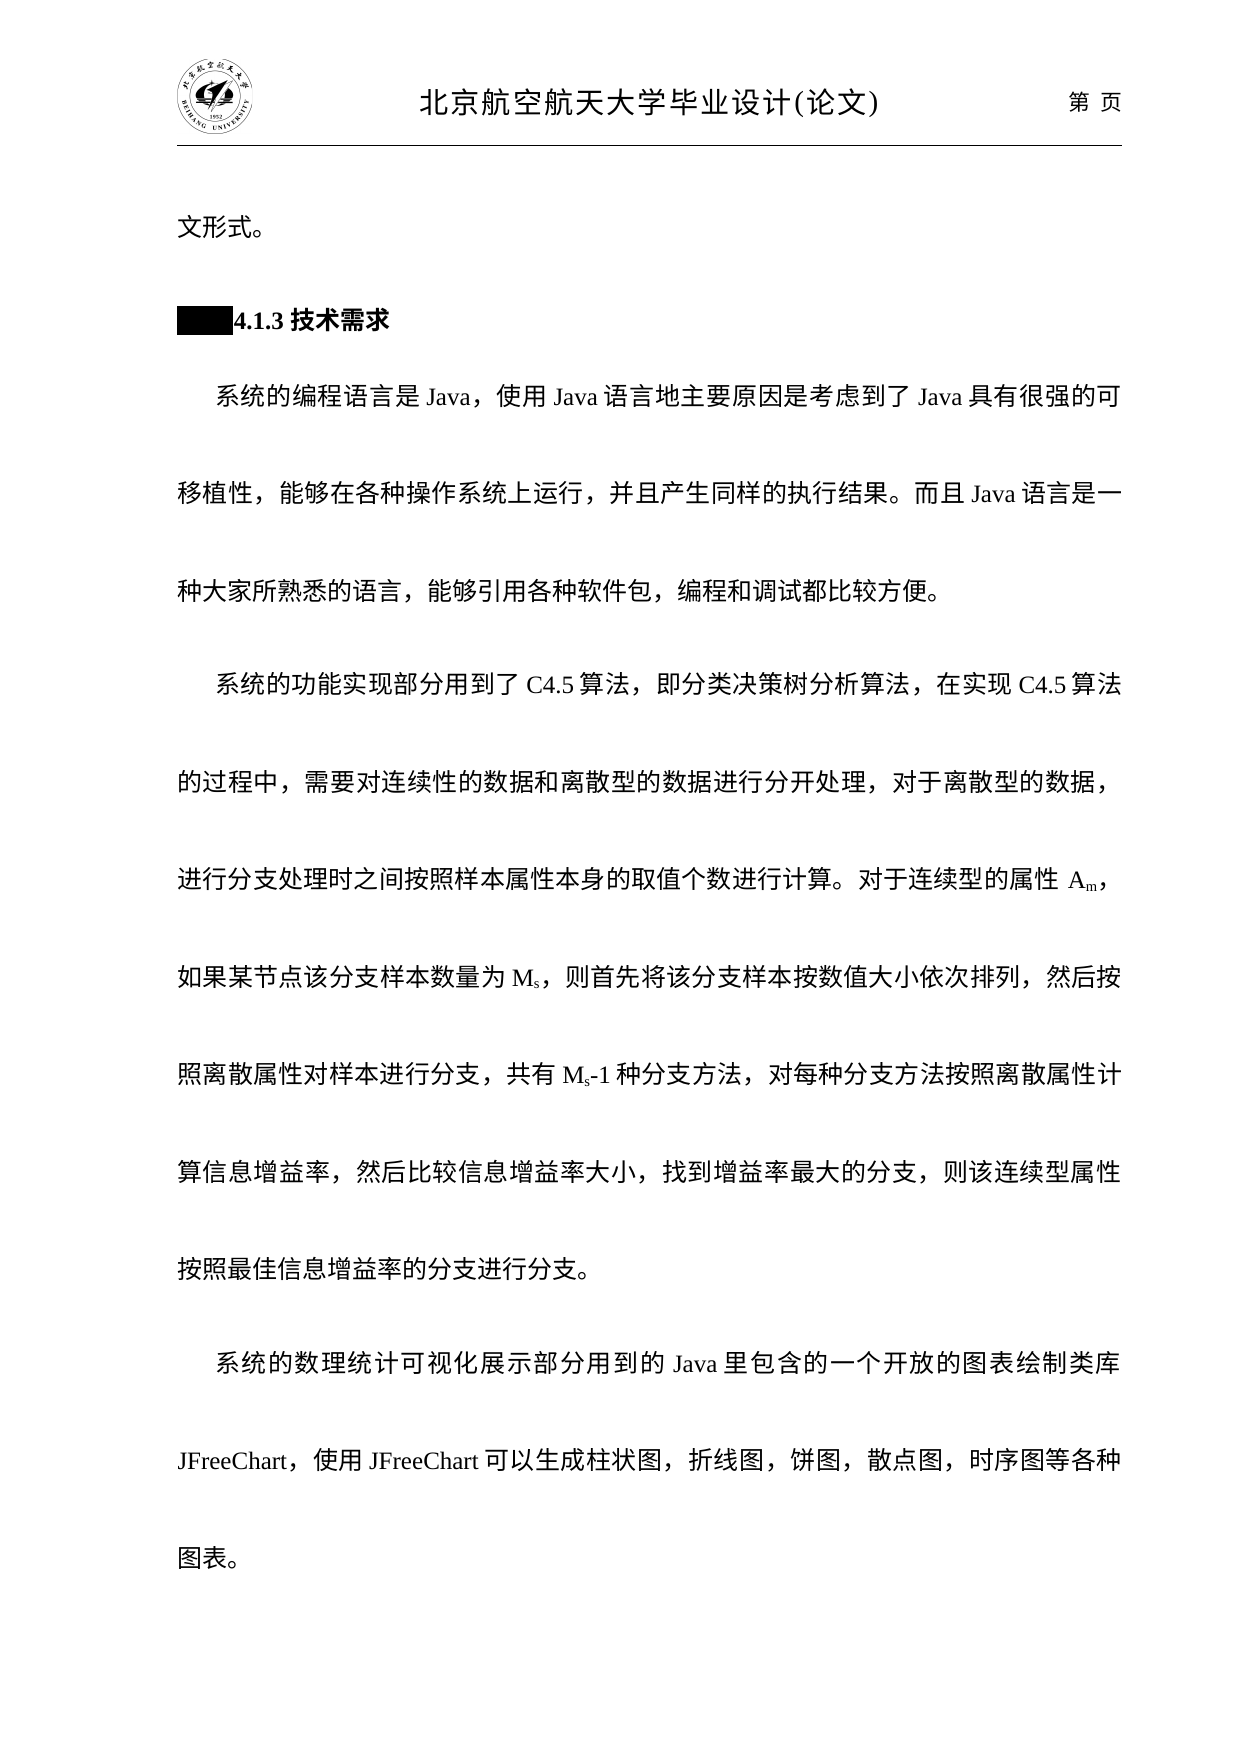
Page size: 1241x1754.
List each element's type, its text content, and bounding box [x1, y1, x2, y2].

picture [177, 59, 253, 134]
text 系统的功能实现部分用到了C4.5算法，即分类决策树分析算法，在实现C4.5算法的过程中，需要对连续性的数据和离散型的数据进行分开处理，对于离散型的数据，进行分支处理时之间按照样本属性本身的取值个数进行计算。对于连续型的属性Am，如果某节点该分支样本数量为Ms，则首先将该分支样本按数值大小依次排列，然后按照离散属性对样本进行分支，共有Ms-1种分支方法，对每种分支方法按照离散属性计算信息增益率，然后比较信息增益率大小，找到增益率最大的分支，则该连续型属性按照最佳信息增益率的分支进行分支。 [177, 650, 1122, 1300]
subtitle 4.1.3 技术需求 [177, 286, 1122, 351]
text 系统的编程语言是Java，使用Java语言地主要原因是考虑到了Java具有很强的可移植性，能够在各种操作系统上运行，并且产生同样的执行结果。而且Java语言是一种大家所熟悉的语言，能够引用各种软件包，编程和调试都比较方便。 [177, 362, 1122, 622]
text 系统的数理统计可视化展示部分用到的Java里包含的一个开放的图表绘制类库JFreeChart，使用JFreeChart可以生成柱状图，折线图，饼图，散点图，时序图等各种图表。 [177, 1329, 1122, 1589]
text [177, 193, 1122, 258]
